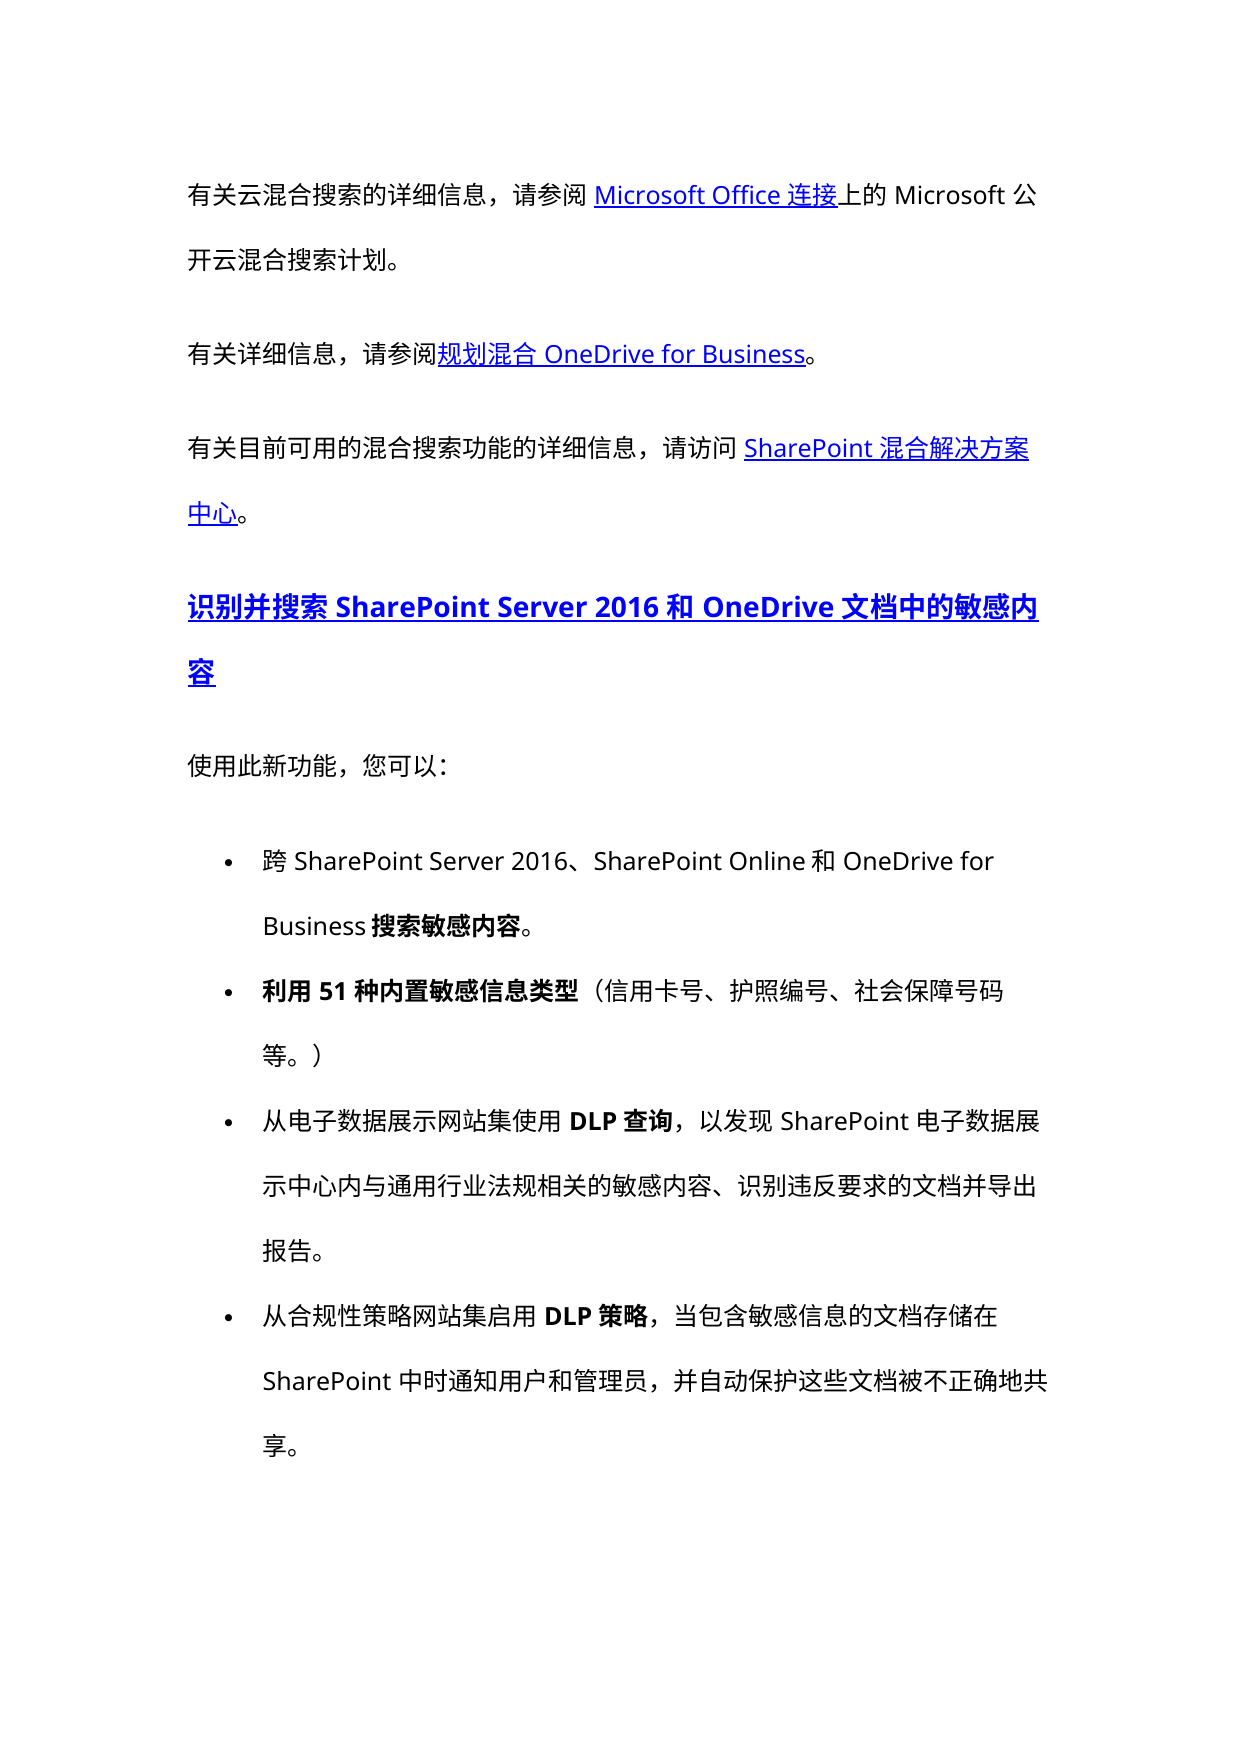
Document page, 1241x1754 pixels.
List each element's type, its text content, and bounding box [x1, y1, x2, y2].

list 利用 51 种内置敏感信息类型（信用卡号、护照编号、社会保障号码等。） [225, 958, 1053, 1088]
list 从合规性策略网站集启用 DLP 策略，当包含敏感信息的文档存储在 SharePoint 中时通知用户和管理员，并自动保护这些文档被不正确地共享。 [225, 1283, 1053, 1478]
text 有关详细信息，请参阅规划混合 OneDrive for Business。 [187, 321, 1053, 386]
list 跨 SharePoint Server 2016、SharePoint Online和 OneDrive for Business搜索敏感内容。 [225, 828, 1053, 958]
text 使用此新功能，您可以： [187, 734, 1053, 799]
text 识别并搜索 SharePoint Server 2016 和 OneDrive 文档中的敏感内容 [187, 574, 1053, 704]
list 从电子数据展示网站集使用 DLP 查询，以发现 SharePoint 电子数据展示中心内与通用行业法规相关的敏感内容、识别违反要求的文档并导出报告。 [225, 1088, 1053, 1283]
text 有关云混合搜索的详细信息，请参阅 Microsoft Office 连接上的 Microsoft 公开云混合搜索计划。 [187, 162, 1053, 292]
text 有关目前可用的混合搜索功能的详细信息，请访问 SharePoint 混合解决方案中心。 [187, 415, 1053, 545]
